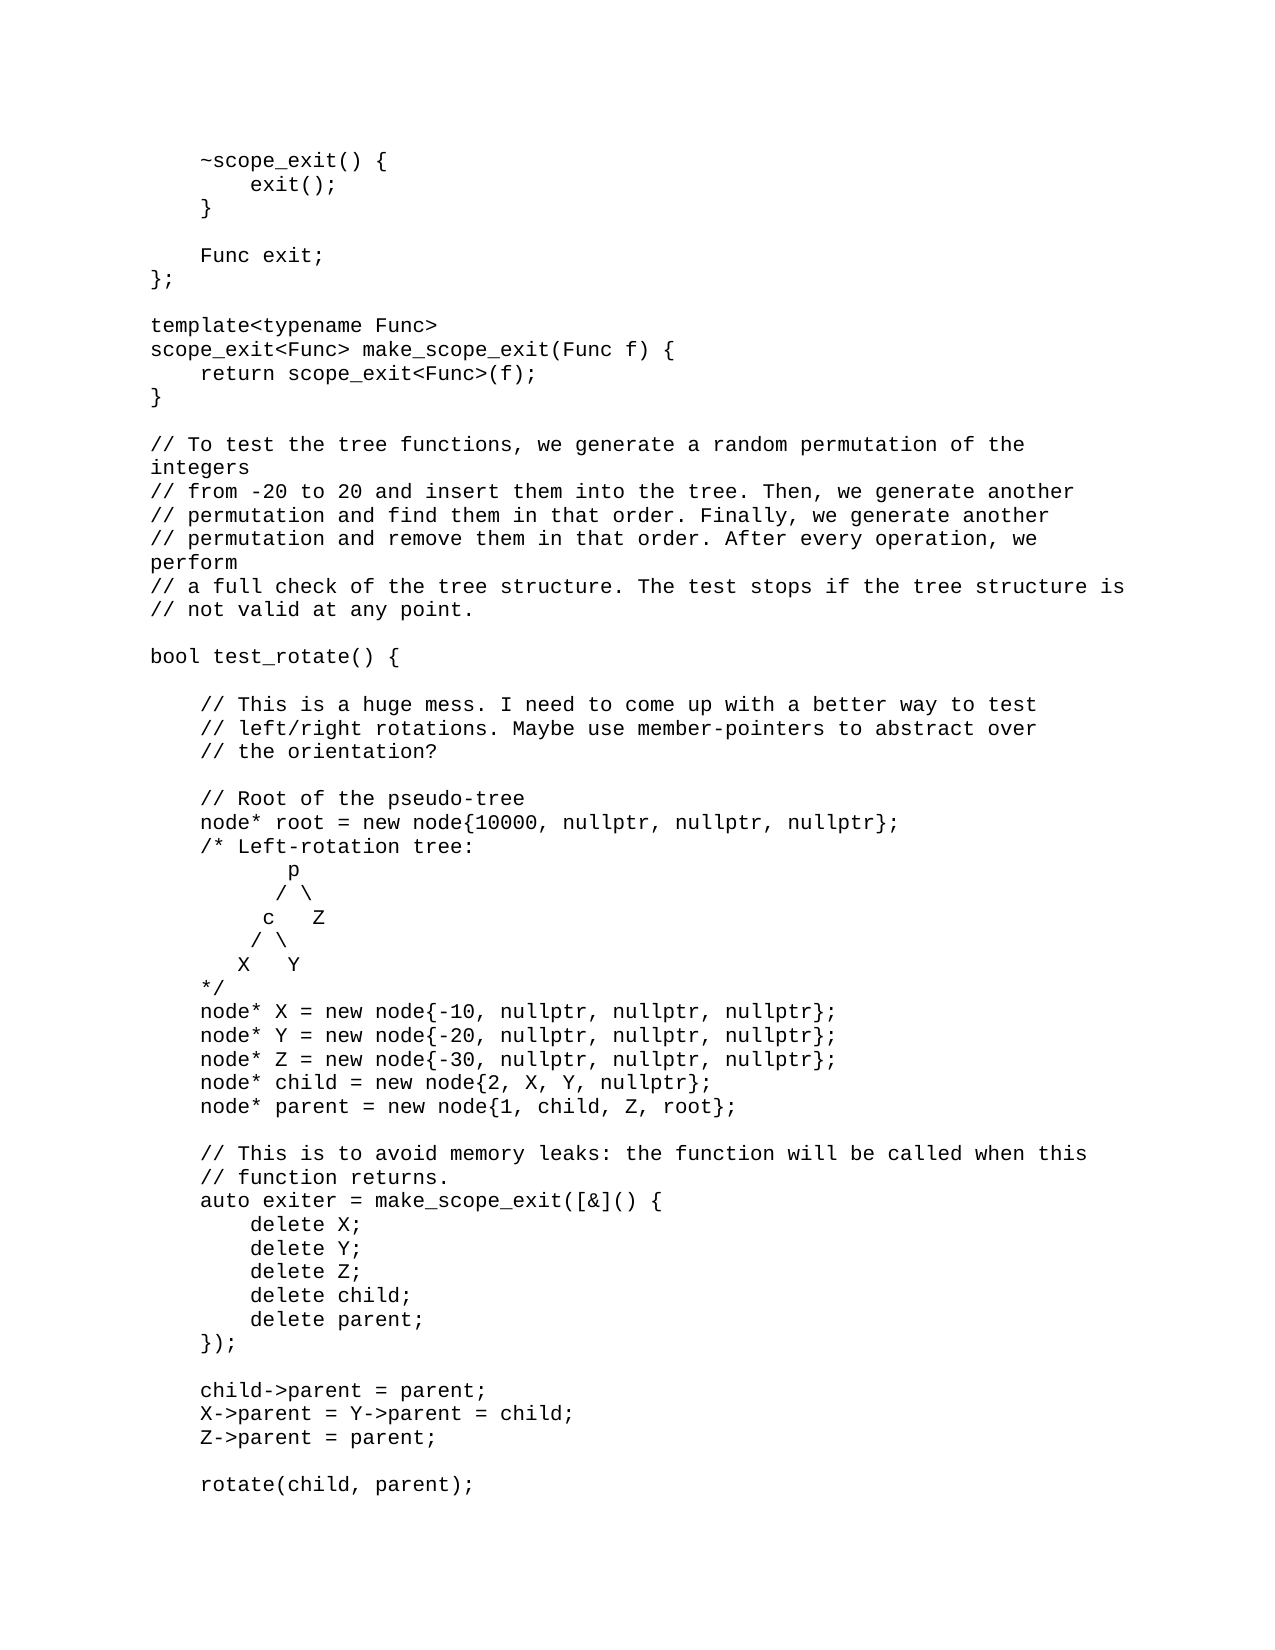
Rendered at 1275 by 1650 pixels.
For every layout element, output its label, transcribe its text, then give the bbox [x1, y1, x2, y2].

text // from -20 to 20 and insert them into the tree. Then, we generate another [150, 481, 1125, 505]
text delete child; [150, 1285, 1125, 1309]
text ~scope_exit() { [150, 150, 1125, 174]
text // Root of the pseudo-tree [150, 788, 1125, 812]
text // the orientation? [150, 741, 1125, 765]
text delete Z; [150, 1261, 1125, 1285]
text // This is a huge mess. I need to come up with a better way to test [150, 694, 1125, 717]
text node* parent = new node{1, child, Z, root}; [150, 1096, 1125, 1119]
text }); [150, 1332, 1125, 1356]
text p [150, 859, 1125, 883]
text exit(); [150, 174, 1125, 197]
text c Z [150, 907, 1125, 930]
text // permutation and remove them in that order. After every operation, we perform [150, 528, 1125, 576]
text // To test the tree functions, we generate a random permutation of the integers [150, 434, 1125, 481]
text }; [150, 268, 1125, 292]
text */ [150, 978, 1125, 1001]
text node* X = new node{-10, nullptr, nullptr, nullptr}; [150, 1001, 1125, 1025]
text node* Z = new node{-30, nullptr, nullptr, nullptr}; [150, 1048, 1125, 1072]
text child->parent = parent; [150, 1379, 1125, 1403]
text / \ [150, 883, 1125, 907]
text / \ [150, 930, 1125, 954]
text delete X; [150, 1214, 1125, 1238]
text return scope_exit<Func>(f); [150, 363, 1125, 386]
text auto exiter = make_scope_exit([&]() { [150, 1190, 1125, 1214]
text delete Y; [150, 1238, 1125, 1261]
text // not valid at any point. [150, 599, 1125, 623]
text node* root = new node{10000, nullptr, nullptr, nullptr}; [150, 812, 1125, 836]
text X Y [150, 954, 1125, 978]
text } [150, 197, 1125, 221]
text Z->parent = parent; [150, 1427, 1125, 1451]
text Func exit; [150, 244, 1125, 268]
text // This is to avoid memory leaks: the function will be called when this [150, 1143, 1125, 1167]
text delete parent; [150, 1309, 1125, 1332]
text // permutation and find them in that order. Finally, we generate another [150, 505, 1125, 528]
text node* child = new node{2, X, Y, nullptr}; [150, 1072, 1125, 1096]
text node* Y = new node{-20, nullptr, nullptr, nullptr}; [150, 1025, 1125, 1048]
text } [150, 386, 1125, 410]
text // a full check of the tree structure. The test stops if the tree structure is [150, 576, 1125, 599]
text scope_exit<Func> make_scope_exit(Func f) { [150, 339, 1125, 363]
text // function returns. [150, 1167, 1125, 1190]
text rotate(child, parent); [150, 1474, 1125, 1498]
text bool test_rotate() { [150, 647, 1125, 670]
text template<typename Func> [150, 316, 1125, 339]
text X->parent = Y->parent = child; [150, 1403, 1125, 1427]
text /* Left-rotation tree: [150, 836, 1125, 859]
text // left/right rotations. Maybe use member-pointers to abstract over [150, 717, 1125, 741]
